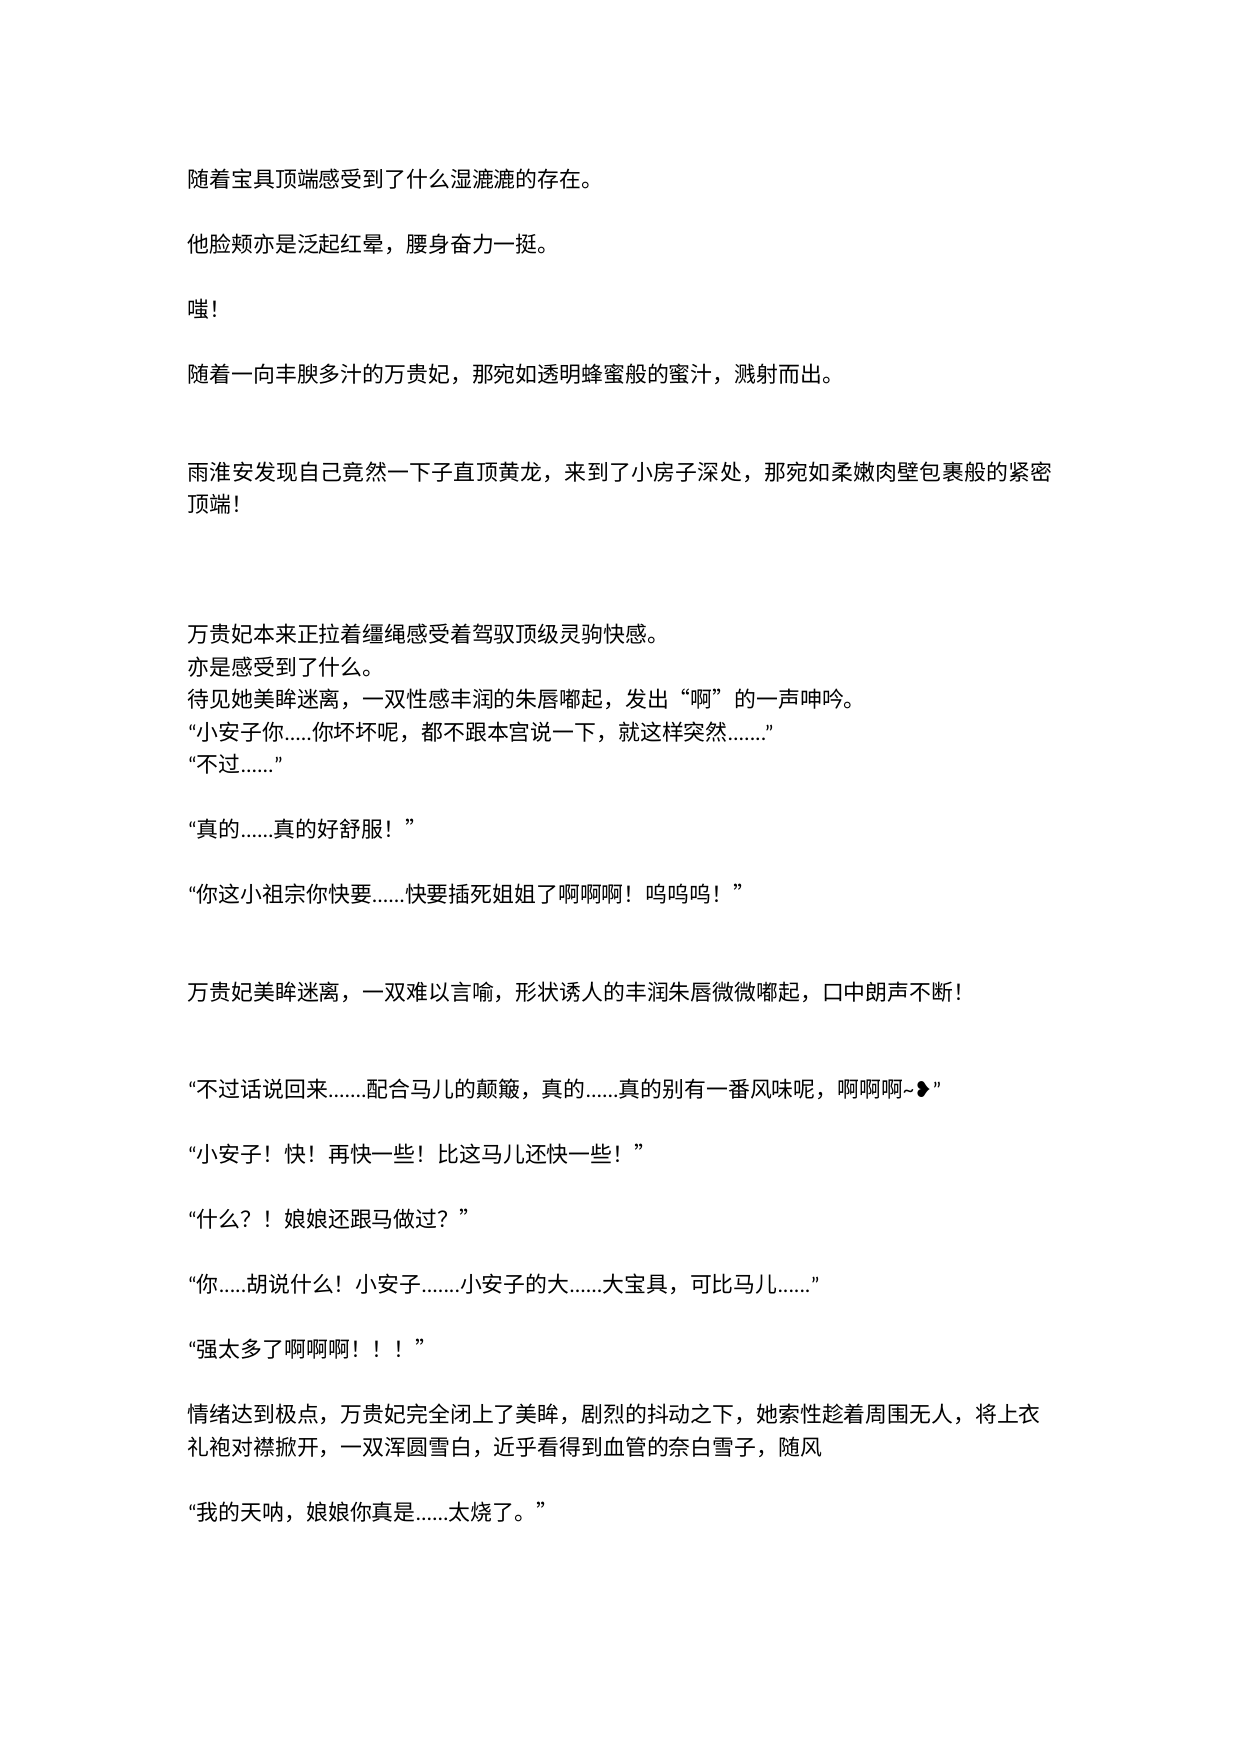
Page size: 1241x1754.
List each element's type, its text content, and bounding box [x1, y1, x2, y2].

text 嗤！ [187, 292, 1053, 324]
text “你.....胡说什么！小安子.......小安子的大......大宝具，可比马儿......” [187, 1267, 1053, 1299]
text 万贵妃本来正拉着缰绳感受着驾驭顶级灵驹快感。 [187, 617, 1053, 649]
text “我的天呐，娘娘你真是......太烧了。” [187, 1494, 1053, 1527]
text 雨淮安发现自己竟然一下子直顶黄龙，来到了小房子深处，那宛如柔嫩肉壁包裹般的紧密顶端！ [187, 454, 1053, 519]
text “真的......真的好舒服！” [187, 812, 1053, 844]
text “什么？！娘娘还跟马做过？” [187, 1202, 1053, 1234]
text 他脸颊亦是泛起红晕，腰身奋力一挺。 [187, 227, 1053, 259]
text “你这小祖宗你快要......快要插死姐姐了啊啊啊！呜呜呜！” [187, 877, 1053, 909]
text “强太多了啊啊啊！！！” [187, 1332, 1053, 1364]
text 亦是感受到了什么。 [187, 649, 1053, 682]
text “小安子你.....你坏坏呢，都不跟本宫说一下，就这样突然.......” [187, 714, 1053, 747]
text 万贵妃美眸迷离，一双难以言喻，形状诱人的丰润朱唇微微嘟起，口中朗声不断！ [187, 974, 1053, 1007]
text 随着宝具顶端感受到了什么湿漉漉的存在。 [187, 162, 1053, 194]
text 随着一向丰腴多汁的万贵妃，那宛如透明蜂蜜般的蜜汁，溅射而出。 [187, 357, 1053, 389]
text “小安子！快！再快一些！比这马儿还快一些！” [187, 1137, 1053, 1169]
text “不过话说回来.......配合马儿的颠簸，真的......真的别有一番风味呢，啊啊啊~❥” [187, 1072, 1053, 1104]
text “不过......” [187, 747, 1053, 779]
text 情绪达到极点，万贵妃完全闭上了美眸，剧烈的抖动之下，她索性趁着周围无人，将上衣礼袍对襟掀开，一双浑圆雪白，近乎看得到血管的奈白雪子，随风 [187, 1397, 1053, 1462]
text 待见她美眸迷离，一双性感丰润的朱唇嘟起，发出“啊”的一声呻吟。 [187, 682, 1053, 714]
